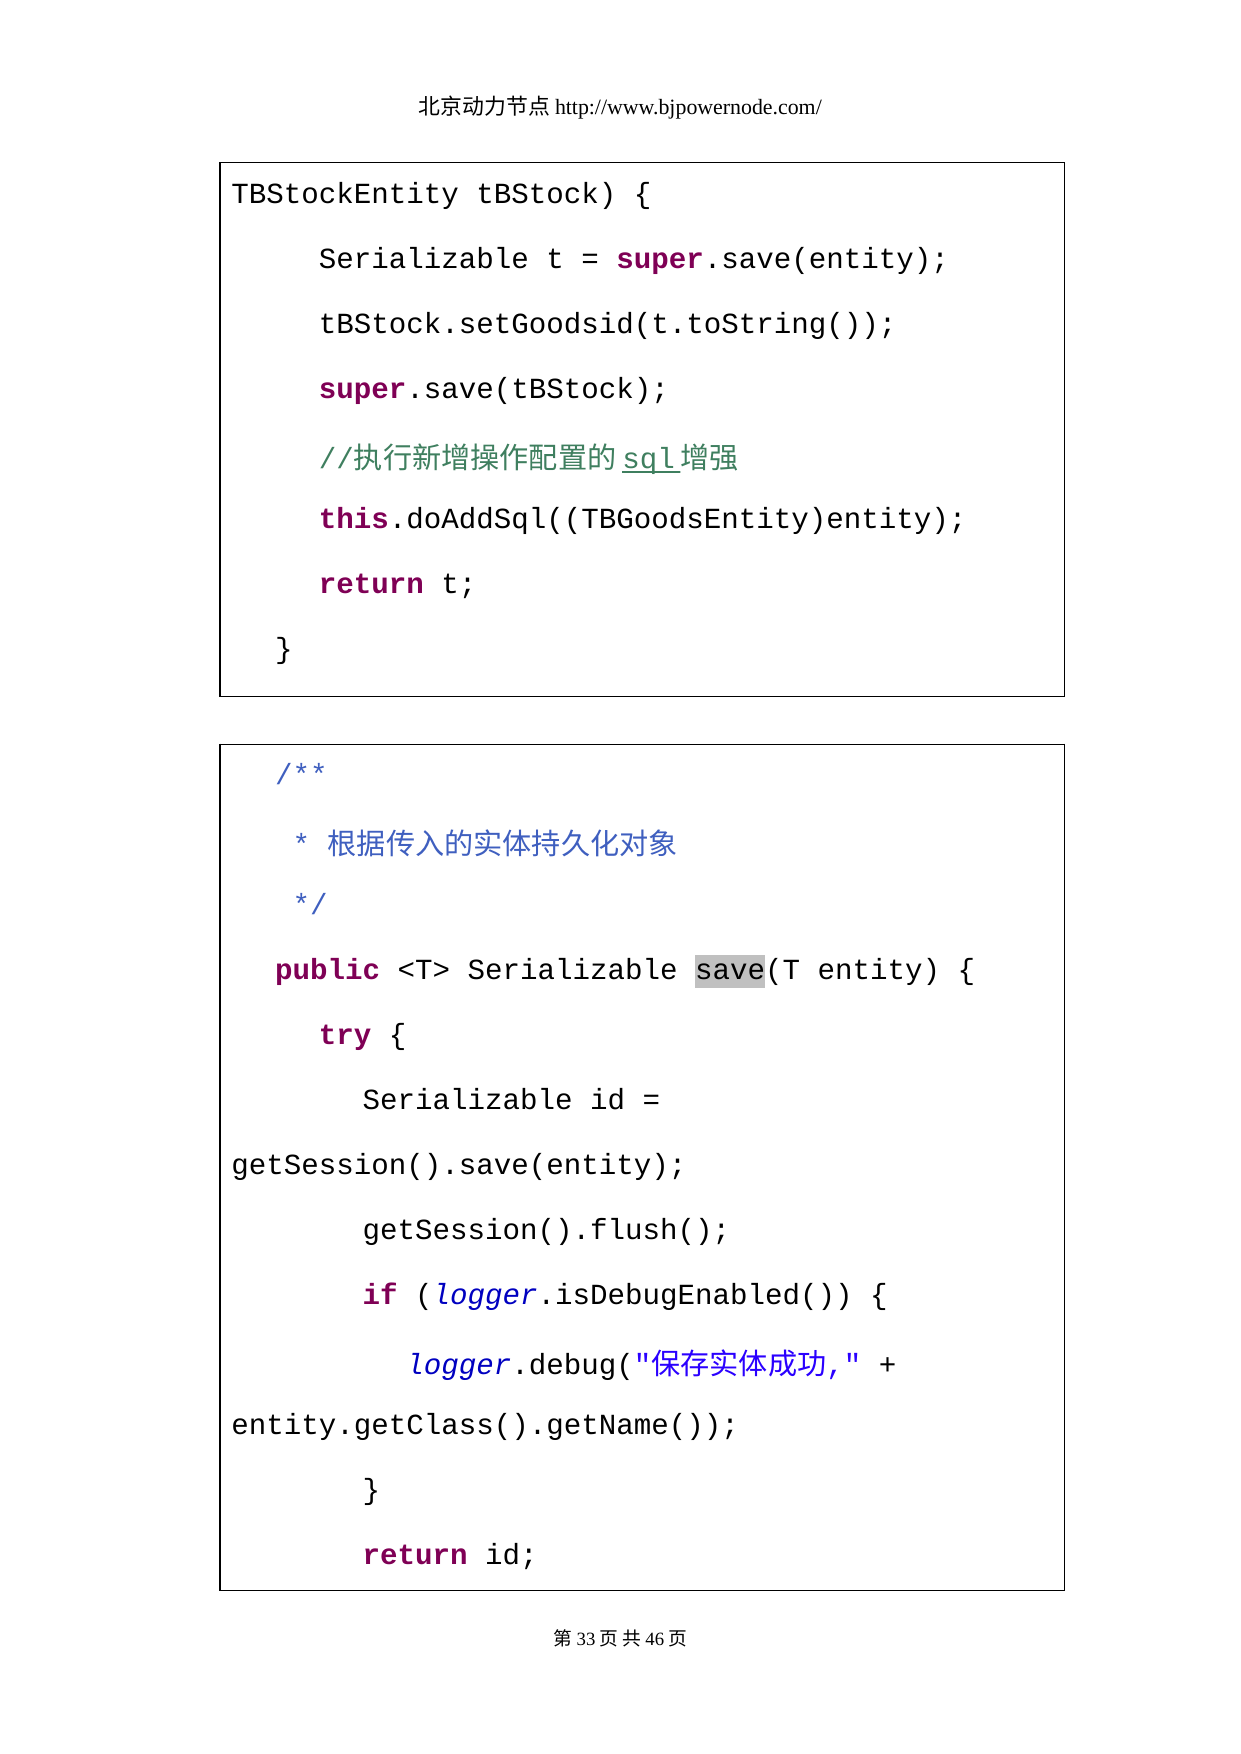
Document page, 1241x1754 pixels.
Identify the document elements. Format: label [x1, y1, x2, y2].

table_header [221, 163, 1064, 696]
table_header [221, 745, 1064, 1589]
